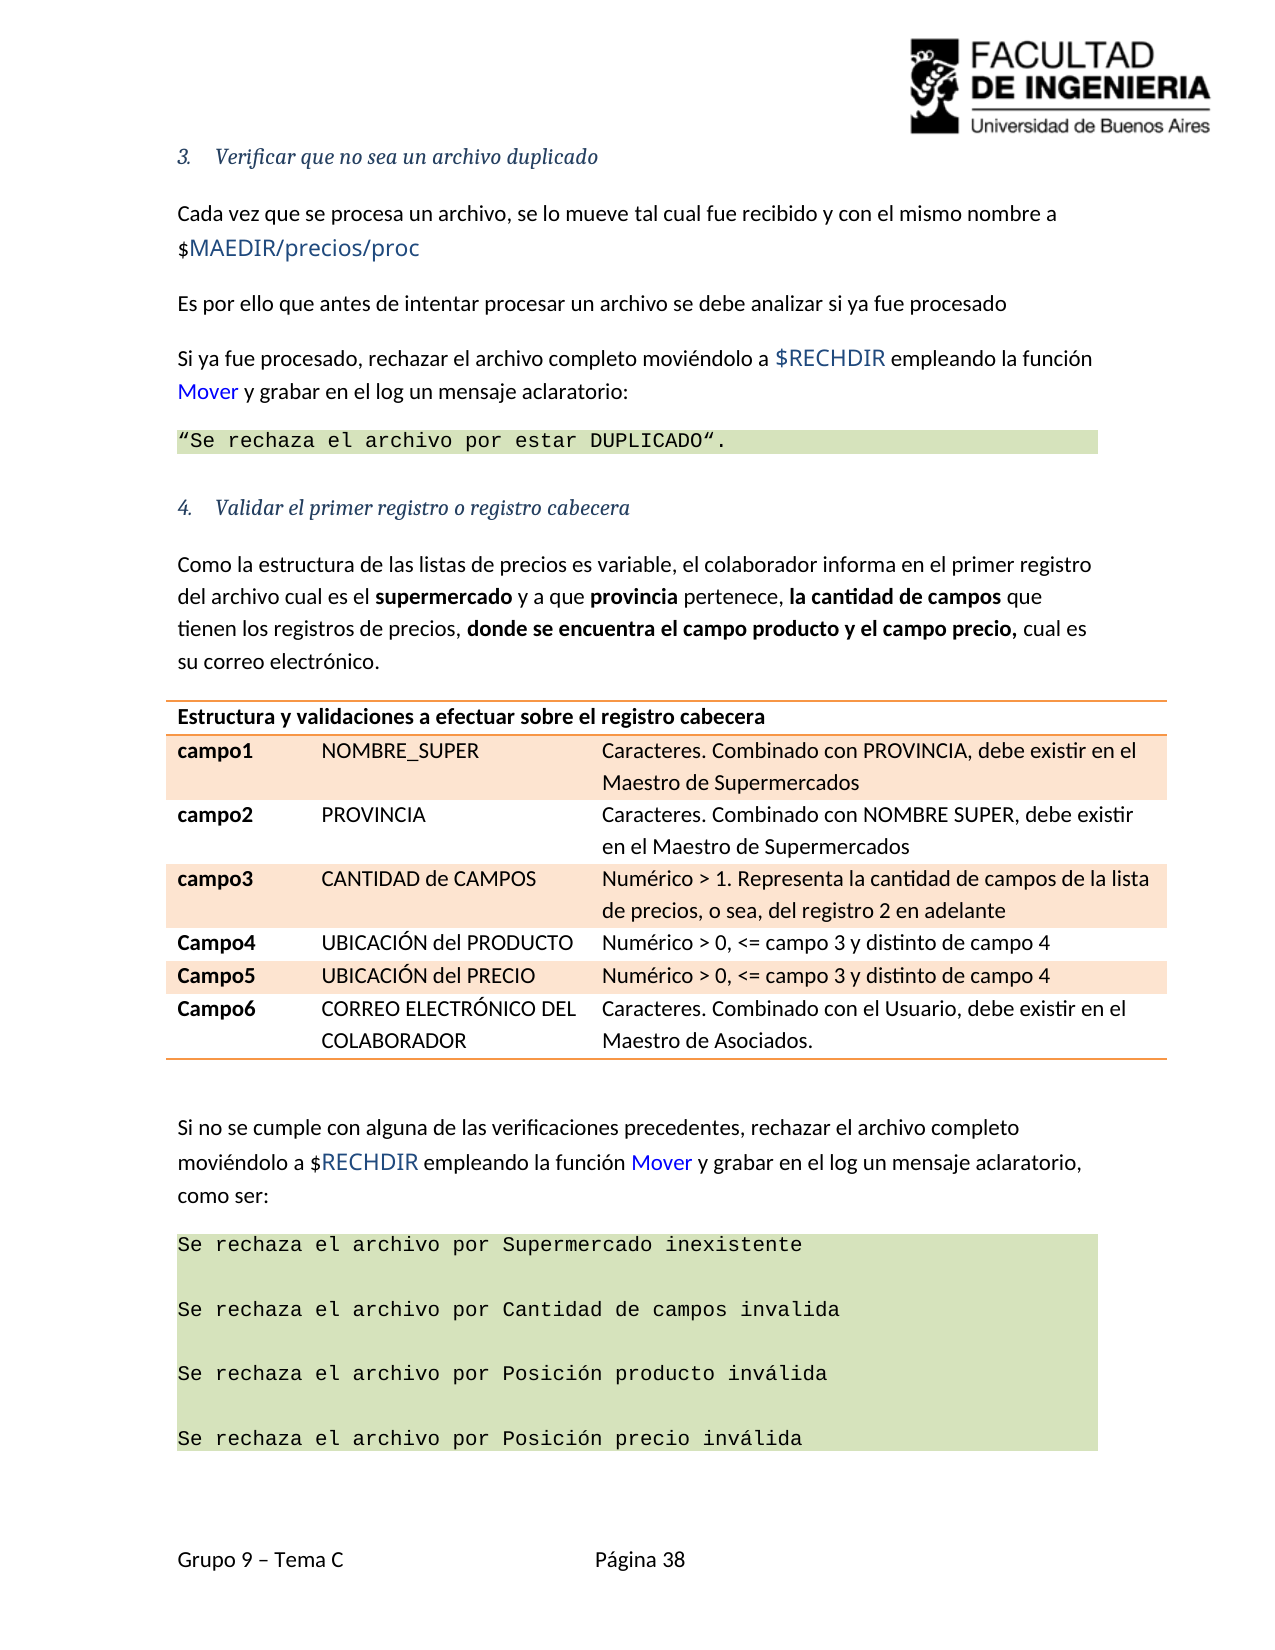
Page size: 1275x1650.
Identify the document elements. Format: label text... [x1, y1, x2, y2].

text Se rechaza el archivo por Supermercado inexistente [177, 1234, 1098, 1258]
subtitle Verificar que no sea un archivo duplicado [177, 144, 1098, 170]
table_cell Numérico > 0, <= campo 3 y distinto de campo 4 [591, 961, 1167, 994]
text Se rechaza el archivo por Cantidad de campos invalida [177, 1298, 1098, 1322]
text Se rechaza el archivo por Posición producto inválida [177, 1363, 1098, 1387]
text Si ya fue procesado, rechazar el archivo completo moviéndolo a $RECHDIR empleando la función y grabar en el log un mensaje aclaratorio: [177, 342, 1098, 405]
table_cell Numérico > 1. Representa la cantidad de campos de la lista de precios, o sea, del registro 2 en adelante [591, 864, 1167, 928]
text Se rechaza el archivo por Posición precio inválida [177, 1428, 1098, 1451]
text Como la estructura de las listas de precios es variable, el colaborador informa en el primer registro del archivo cual es el supermercado y a que provincia pertenece, la cantidad de campos que tienen los registros de precios, donde se encuentra el campo producto y el campo precio, cual es su correo electrónico. [177, 550, 1098, 675]
table_cell campo3 [166, 864, 310, 928]
text Si no se cumple con alguna de las verificaciones precedentes, rechazar el archivo completo moviéndolo a $RECHDIR empleando la función y grabar en el log un mensaje aclaratorio, como ser: [177, 1113, 1098, 1209]
table_cell Caracteres. Combinado con NOMBRE SUPER, debe existir en el Maestro de Supermercados [591, 800, 1167, 864]
table_cell CORREO ELECTRÓNICO DEL COLABORADOR [310, 994, 591, 1058]
table_cell campo1 [166, 736, 310, 800]
table_cell Campo6 [166, 994, 310, 1058]
table_cell Caracteres. Combinado con PROVINCIA, debe existir en el Maestro de Supermercados [591, 736, 1167, 800]
table_cell UBICACIÓN del PRODUCTO [310, 928, 591, 961]
text Cada vez que se procesa un archivo, se lo mueve tal cual fue recibido y con el mismo nombre a $MAEDIR/precios/proc [177, 199, 1098, 263]
table_cell UBICACIÓN del PRECIO [310, 961, 591, 994]
table_cell PROVINCIA [310, 800, 591, 864]
subtitle Validar el primer registro o registro cabecera [177, 495, 1098, 521]
table_header Estructura y validaciones a efectuar sobre el registro cabecera [166, 702, 1167, 734]
text Es por ello que antes de intentar procesar un archivo se debe analizar si ya fue procesado [177, 289, 1098, 317]
table_cell Campo4 [166, 928, 310, 961]
table_cell Numérico > 0, <= campo 3 y distinto de campo 4 [591, 928, 1167, 961]
text “Se rechaza el archivo por estar DUPLICADO“. [177, 430, 1098, 454]
table_cell Caracteres. Combinado con el Usuario, debe existir en el Maestro de Asociados. [591, 994, 1167, 1058]
table_cell NOMBRE_SUPER [310, 736, 591, 800]
table_cell campo2 [166, 800, 310, 864]
table_cell CANTIDAD de CAMPOS [310, 864, 591, 928]
table_cell Campo5 [166, 961, 310, 994]
picture [906, 35, 1216, 138]
